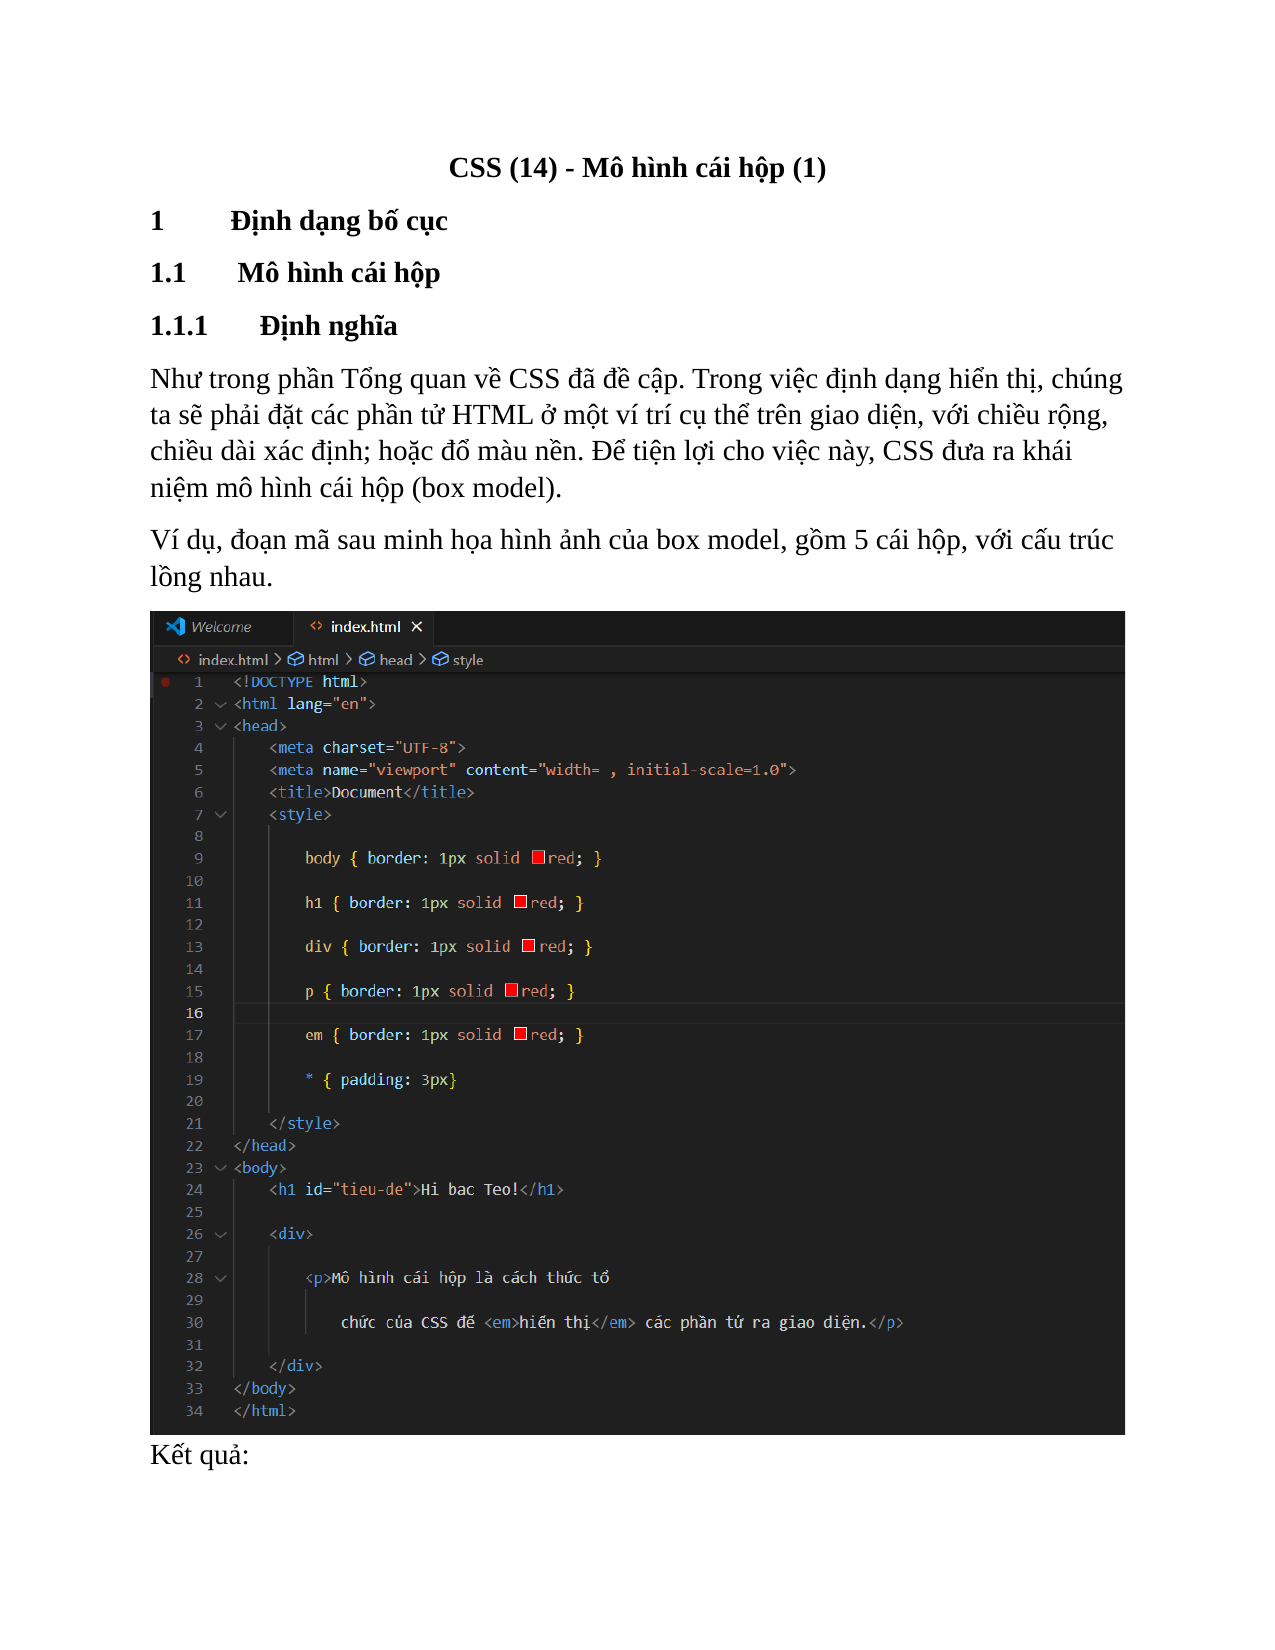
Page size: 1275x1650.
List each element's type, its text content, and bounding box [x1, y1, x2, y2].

text Kết quả: [150, 1435, 1125, 1470]
text Như trong phần Tổng quan về CSS đã đề cập. Trong việc định dạng hiển thị, chúng ta sẽ phải đặt các phần tử HTML ở một ví trí cụ thể trên giao diện, với chiều rộng, chiều dài xác định; hoặc đổ màu nền. Để tiện lợi cho việc này, CSS đưa ra khái niệm mô hình cái hộp (box model). [150, 361, 1125, 503]
text CSS (14) - Mô hình cái hộp (1) [150, 150, 1125, 183]
text 1 Định dạng bố cục [150, 203, 1125, 236]
text 1.1 Mô hình cái hộp [150, 256, 1125, 289]
text 1.1.1 Định nghĩa [150, 308, 1125, 342]
text Ví dụ, đoạn mã sau minh họa hình ảnh của box model, gồm 5 cái hộp, với cấu trúc lồng nhau. [150, 522, 1125, 592]
picture [150, 611, 1125, 1435]
